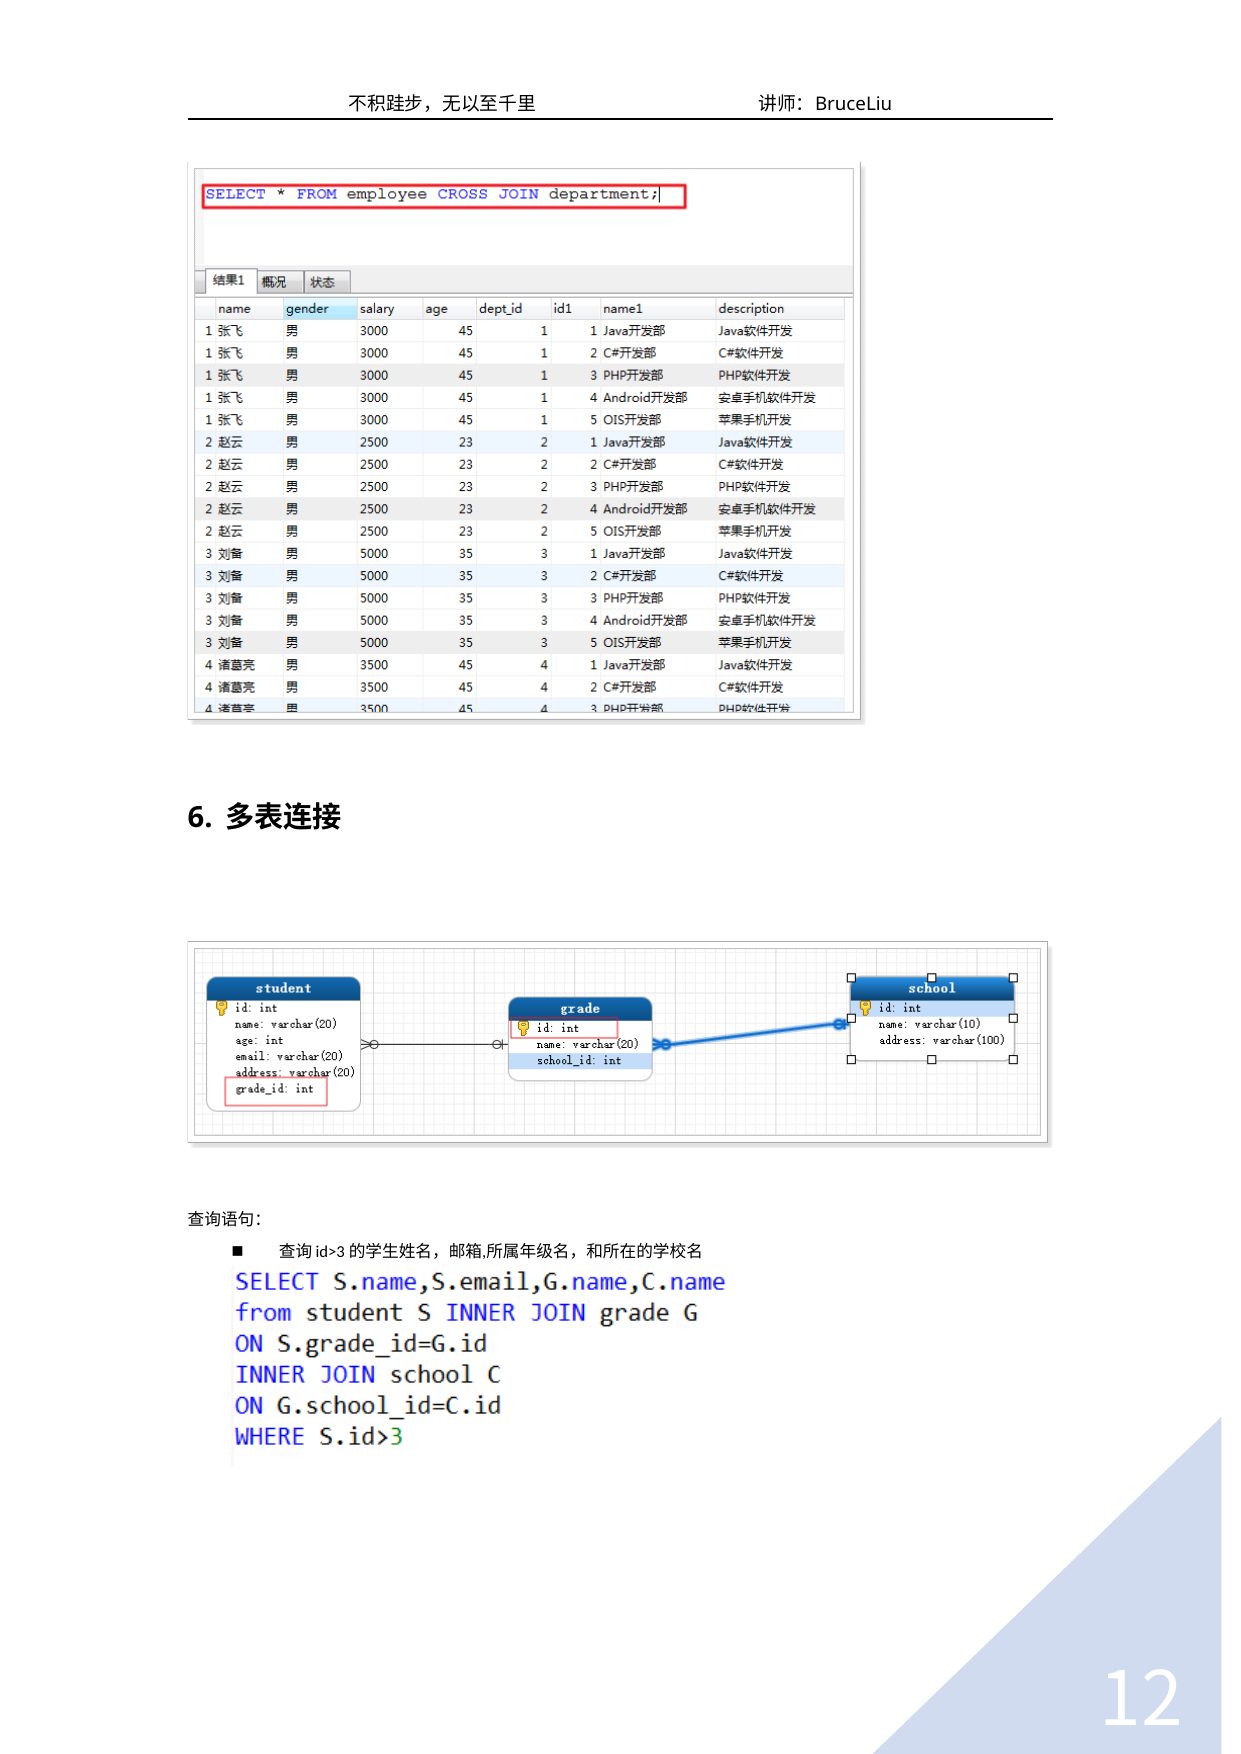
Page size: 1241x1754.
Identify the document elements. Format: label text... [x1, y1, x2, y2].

picture [187, 941, 1053, 1148]
list 查询id>3 的学生姓名，邮箱,所属年级名，和所在的学校名 [231, 1234, 1053, 1266]
subtitle 多表连接 [187, 782, 1053, 847]
text 查询语句： [187, 1201, 1053, 1234]
picture [187, 162, 866, 725]
picture [231, 1266, 747, 1466]
